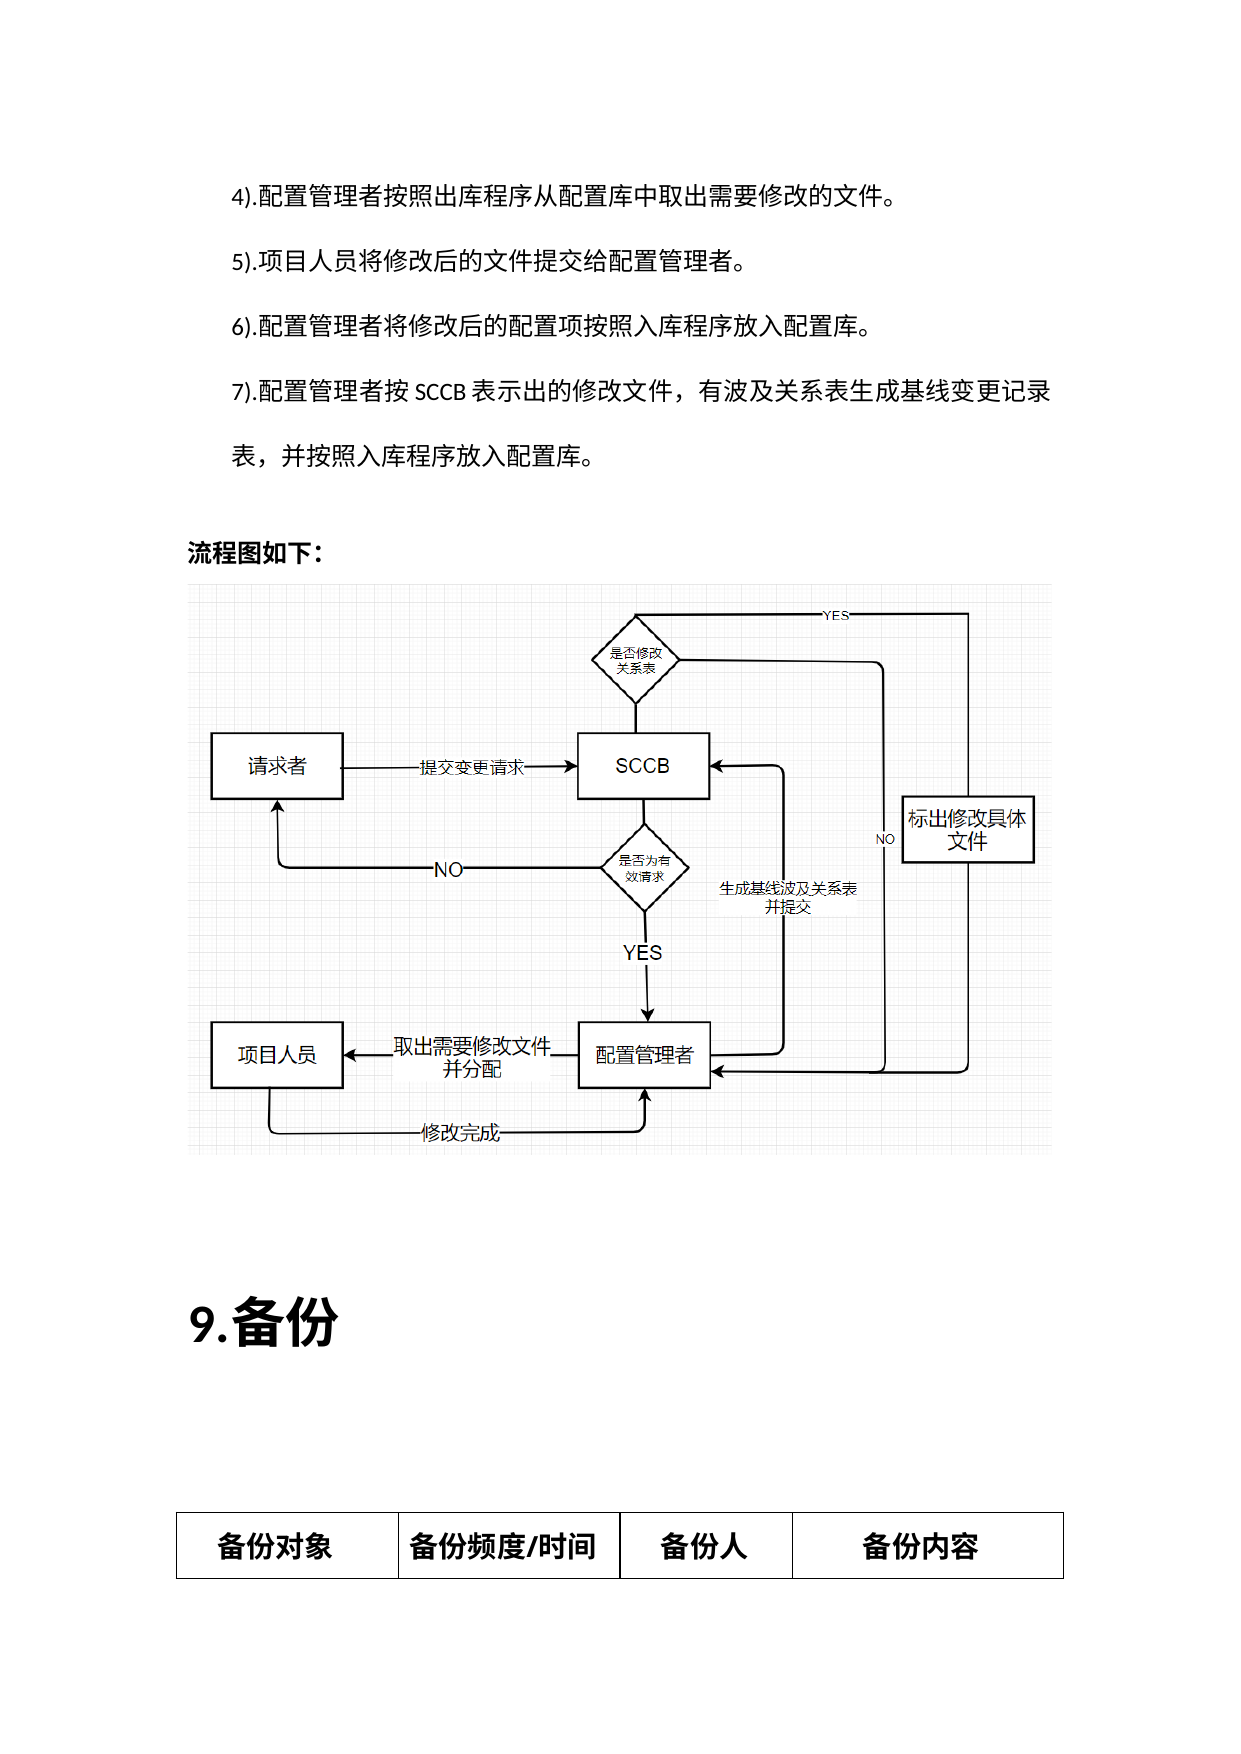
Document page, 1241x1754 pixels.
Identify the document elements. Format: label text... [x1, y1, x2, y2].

table_header 备份内容 [793, 1513, 1063, 1578]
table_header 备份对象 [177, 1513, 398, 1578]
text 7).配置管理者按SCCB表示出的修改文件，有波及关系表生成基线变更记录 表，并按照入库程序放入配置库。 [187, 357, 1053, 487]
table_header 备份频度/时间 [399, 1513, 619, 1578]
picture [187, 584, 1052, 1155]
text 5).项目人员将修改后的文件提交给配置管理者。 [187, 227, 1053, 292]
subtitle 备份 [187, 1270, 1053, 1367]
table_header 备份人 [621, 1513, 792, 1578]
text 6).配置管理者将修改后的配置项按照入库程序放入配置库。 [187, 292, 1053, 357]
text 4).配置管理者按照出库程序从配置库中取出需要修改的文件。 [187, 162, 1053, 227]
text 流程图如下： [187, 519, 1053, 584]
